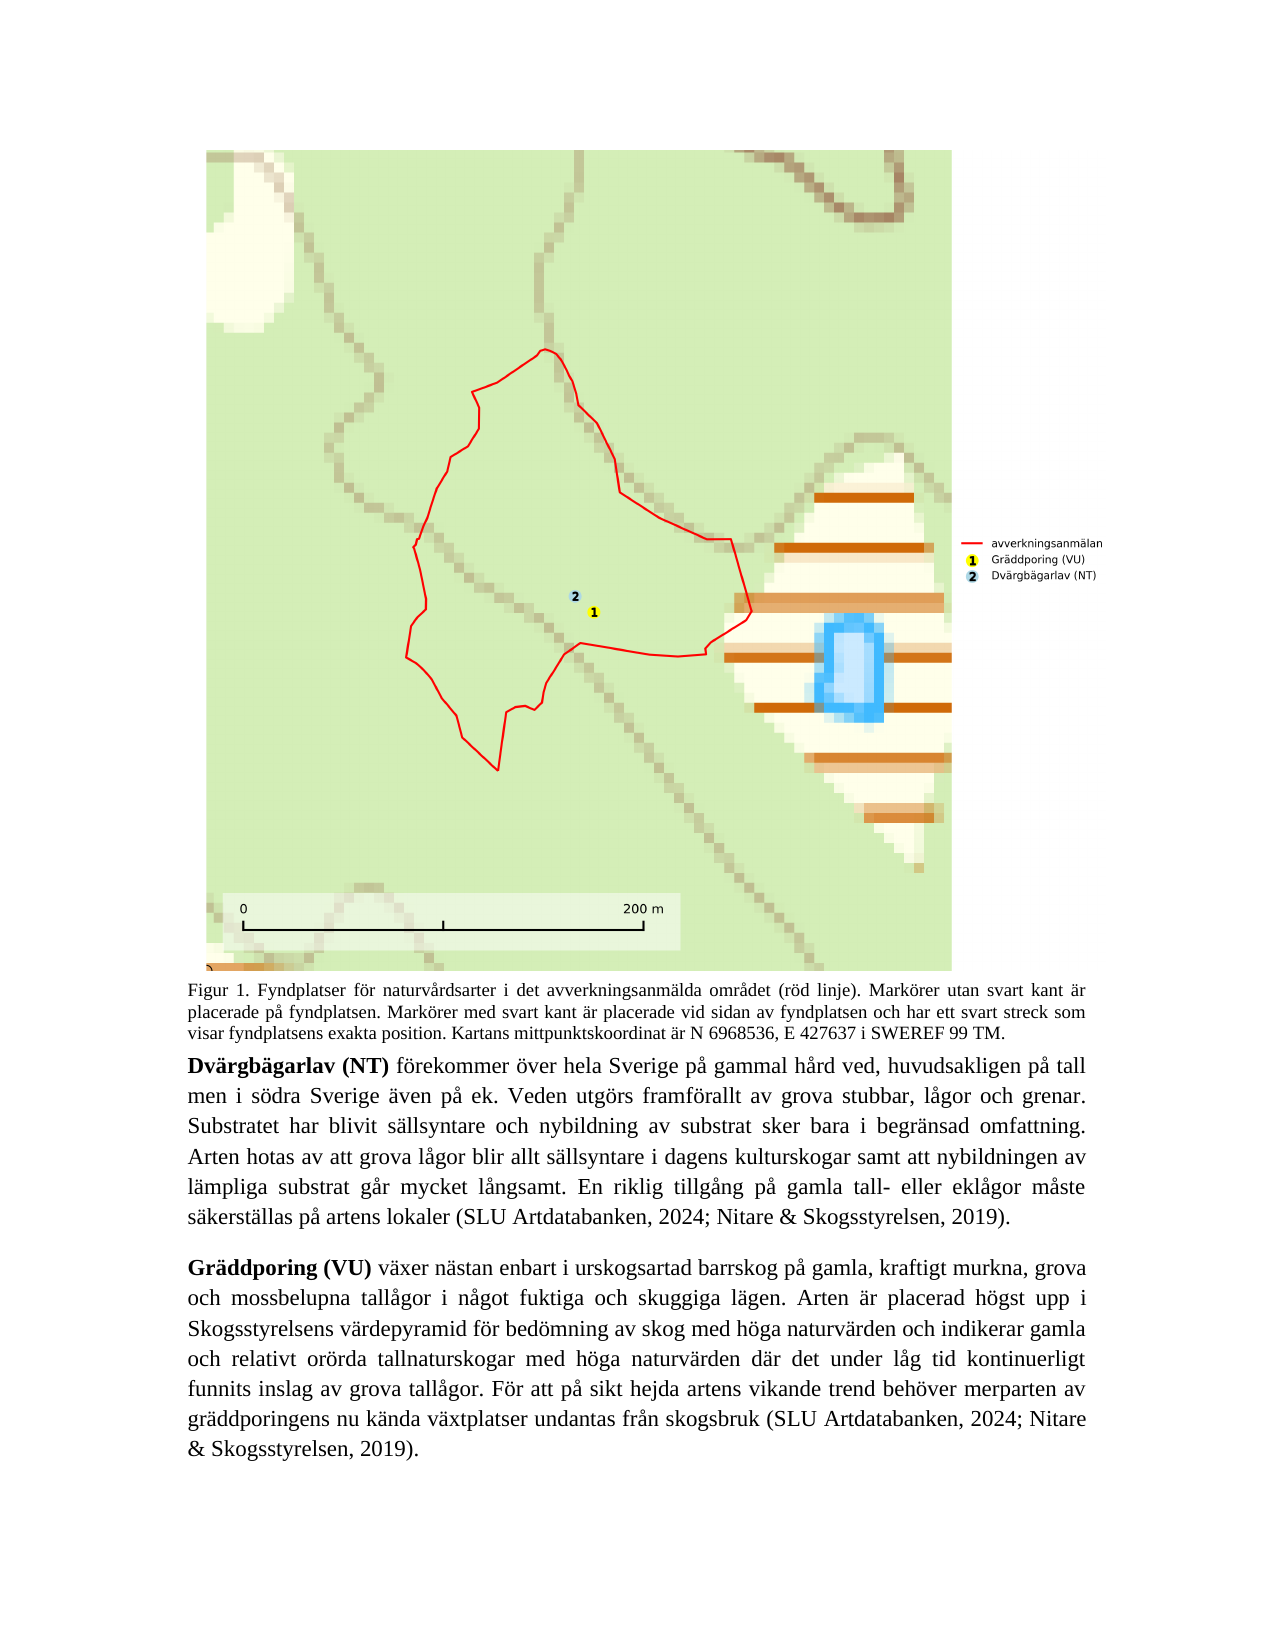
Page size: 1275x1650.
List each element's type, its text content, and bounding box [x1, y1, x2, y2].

picture [206, 150, 1107, 971]
text Figur 1. Fyndplatser för naturvårdsarter i det avverkningsanmälda området (röd linje). Markörer utan svart kant är placerade på fyndplatsen. Markörer med svart kant är placerade vid sidan av fyndplatsen och har ett svart streck som visar fyndplatsens exakta position. Kartans mittpunktskoordinat är N 6968536, E 427637 i SWEREF 99 TM. [187, 979, 1087, 1044]
text Gräddporing (VU) växer nästan enbart i urskogsartad barrskog på gamla, kraftigt murkna, grova och mossbelupna tallågor i något fuktiga och skuggiga lägen. Arten är placerad högst upp i Skogsstyrelsens värdepyramid för bedömning av skog med höga naturvärden och indikerar gamla och relativt orörda tallnaturskogar med höga naturvärden där det under låg tid kontinuerligt funnits inslag av grova tallågor. För att på sikt hejda artens vikande trend behöver merparten av gräddporingens nu kända växtplatser undantas från skogsbruk (SLU Artdatabanken, 2024; Nitare & Skogsstyrelsen, 2019). [187, 1254, 1087, 1462]
text Dvärgbägarlav (NT) förekommer över hela Sverige på gammal hård ved, huvudsakligen på tall men i södra Sverige även på ek. Veden utgörs framförallt av grova stubbar, lågor och grenar. Substratet har blivit sällsyntare och nybildning av substrat sker bara i begränsad omfattning. Arten hotas av att grova lågor blir allt sällsyntare i dagens kulturskogar samt att nybildningen av lämpliga substrat går mycket långsamt. En riklig tillgång på gamla tall- eller eklågor måste säkerställas på artens lokaler (SLU Artdatabanken, 2024; Nitare & Skogsstyrelsen, 2019). [187, 1052, 1087, 1229]
